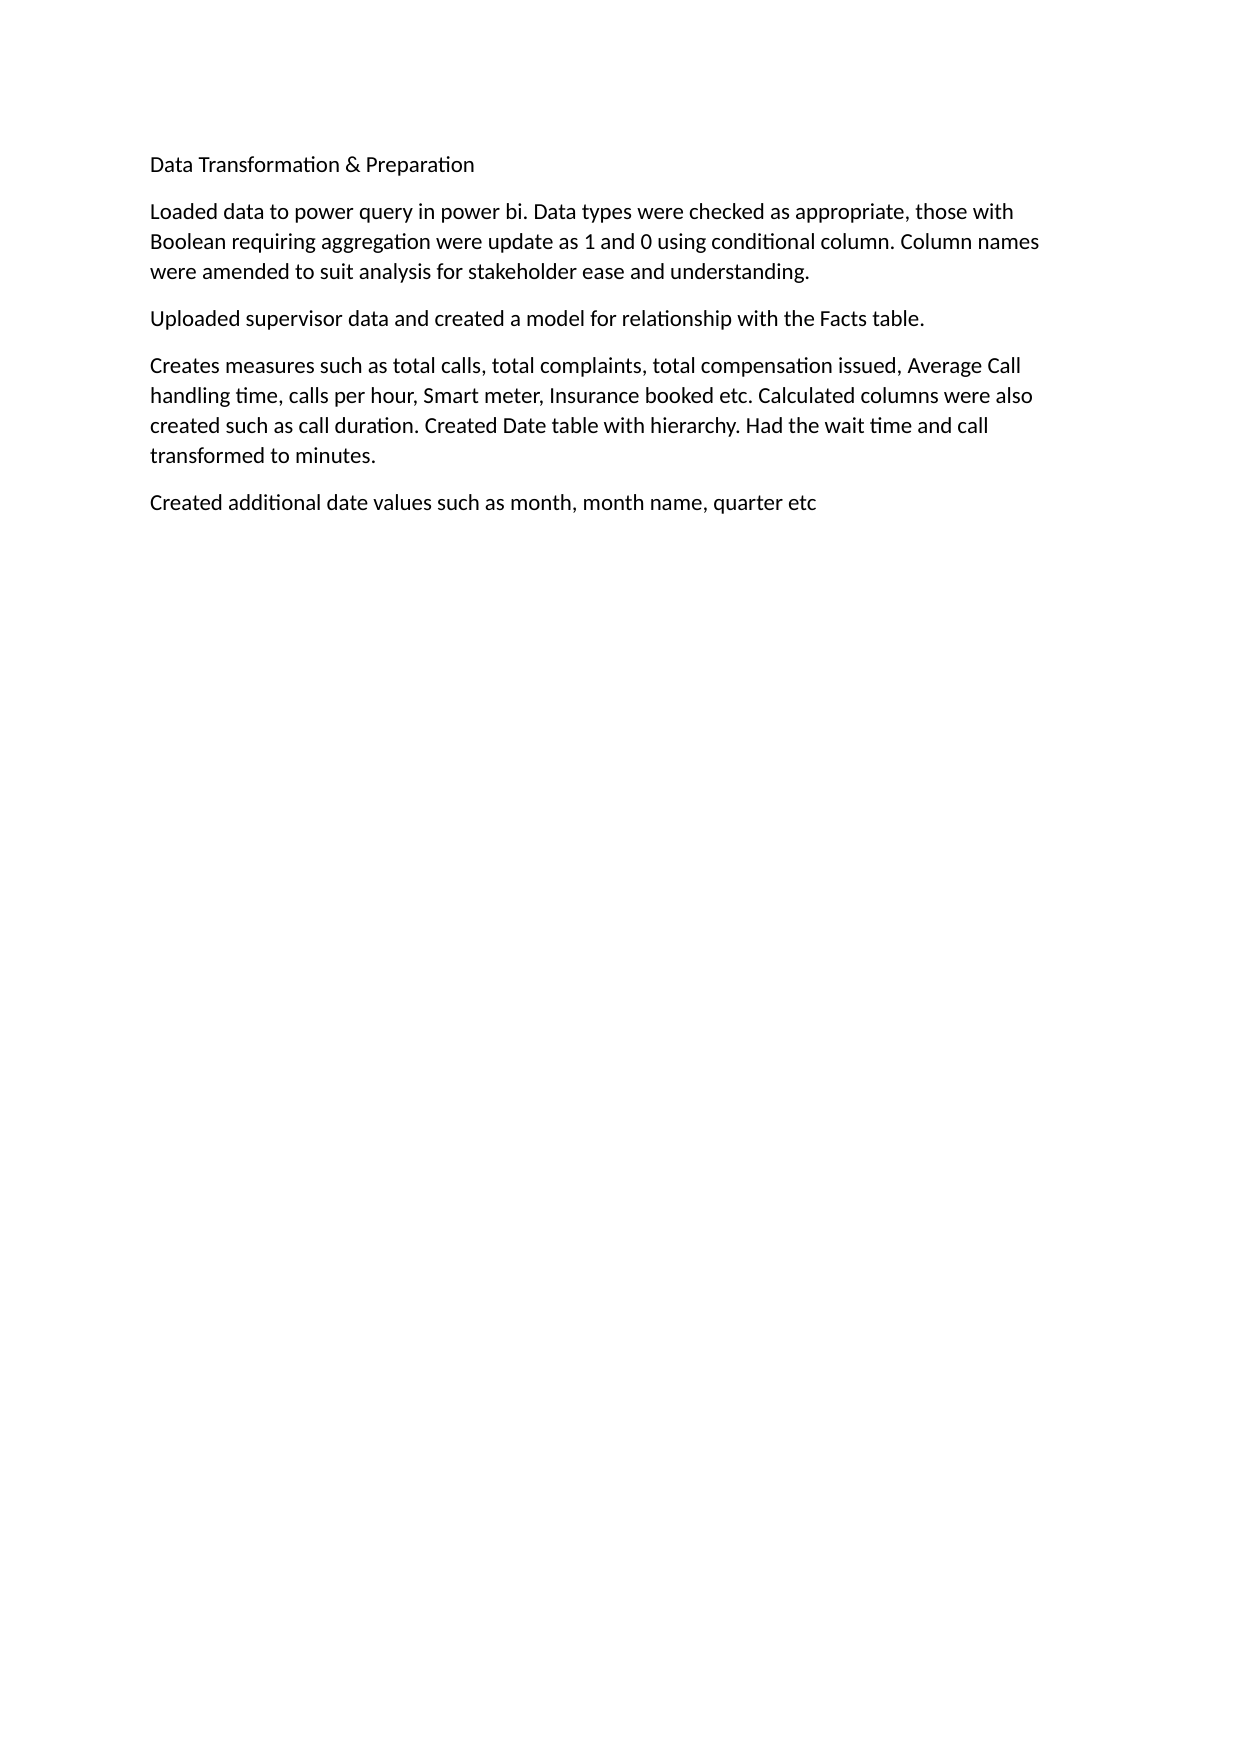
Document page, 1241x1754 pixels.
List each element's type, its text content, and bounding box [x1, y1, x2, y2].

text Uploaded supervisor data and created a model for relationship with the Facts table. [150, 304, 1090, 332]
text Creates measures such as total calls, total complaints, total compensation issued, Average Call handling time, calls per hour, Smart meter, Insurance booked etc. Calculated columns were also created such as call duration. Created Date table with hierarchy. Had the wait time and call transformed to minutes. [150, 351, 1090, 470]
text Data Transformation & Preparation [150, 150, 1090, 178]
text Created additional date values such as month, month name, quarter etc [150, 488, 1090, 517]
text Loaded data to power query in power bi. Data types were checked as appropriate, those with Boolean requiring aggregation were update as 1 and 0 using conditional column. Column names were amended to suit analysis for stakeholder ease and understanding. [150, 197, 1090, 285]
